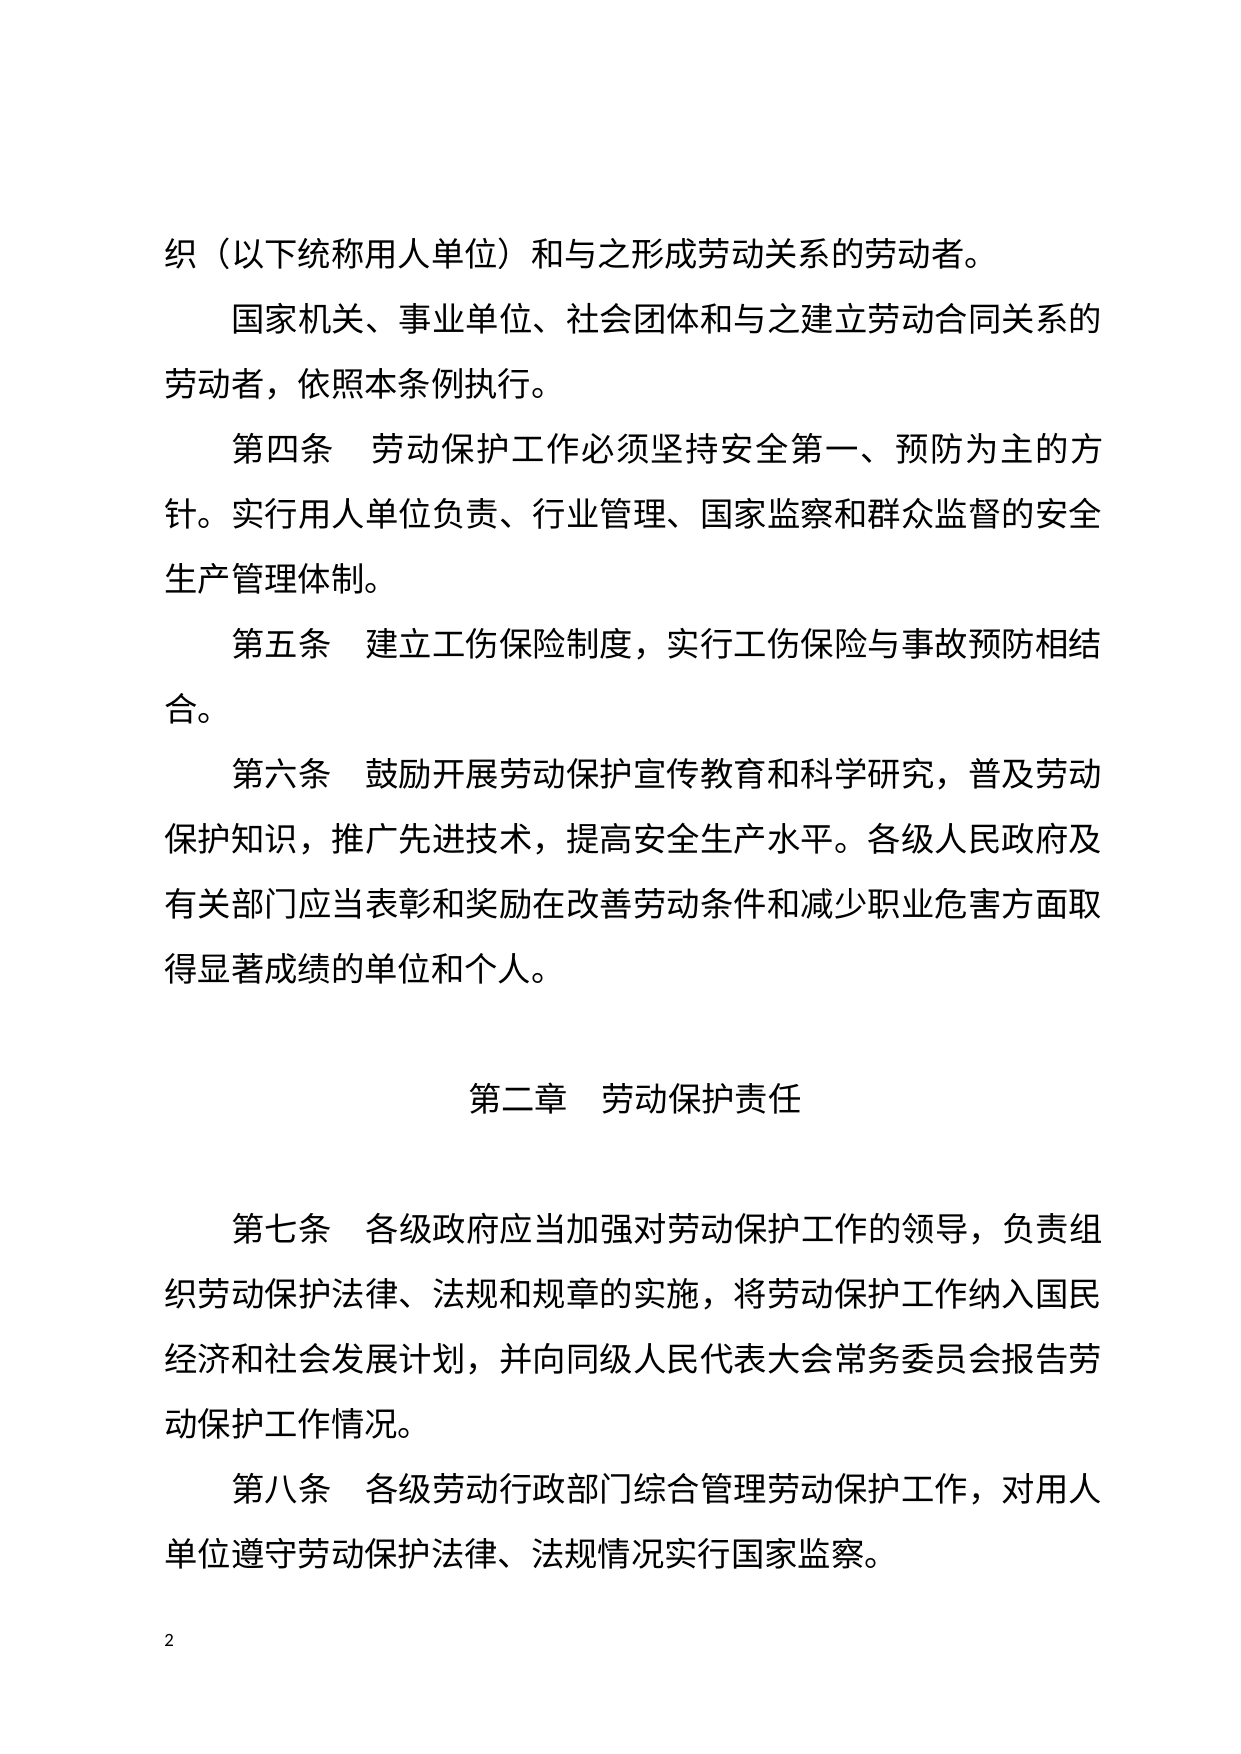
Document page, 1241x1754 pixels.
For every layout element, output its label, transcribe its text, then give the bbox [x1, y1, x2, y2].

text 第八条 各级劳动行政部门综合管理劳动保护工作，对用人单位遵守劳动保护法律、法规情况实行国家监察。 [164, 1454, 1105, 1584]
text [164, 219, 1105, 284]
text 第二章 劳动保护责任 [164, 1064, 1105, 1129]
text 第七条 各级政府应当加强对劳动保护工作的领导，负责组织劳动保护法律、法规和规章的实施，将劳动保护工作纳入国民经济和社会发展计划，并向同级人民代表大会常务委员会报告劳动保护工作情况。 [164, 1194, 1105, 1454]
text 第四条 劳动保护工作必须坚持安全第一、预防为主的方针。实行用人单位负责、行业管理、国家监察和群众监督的安全生产管理体制。 [164, 414, 1105, 609]
text 国家机关、事业单位、社会团体和与之建立劳动合同关系的劳动者，依照本条例执行。 [164, 284, 1105, 414]
text 第六条 鼓励开展劳动保护宣传教育和科学研究，普及劳动保护知识，推广先进技术，提高安全生产水平。各级人民政府及有关部门应当表彰和奖励在改善劳动条件和减少职业危害方面取得显著成绩的单位和个人。 [164, 739, 1105, 999]
text 第五条 建立工伤保险制度，实行工伤保险与事故预防相结合。 [164, 609, 1105, 739]
